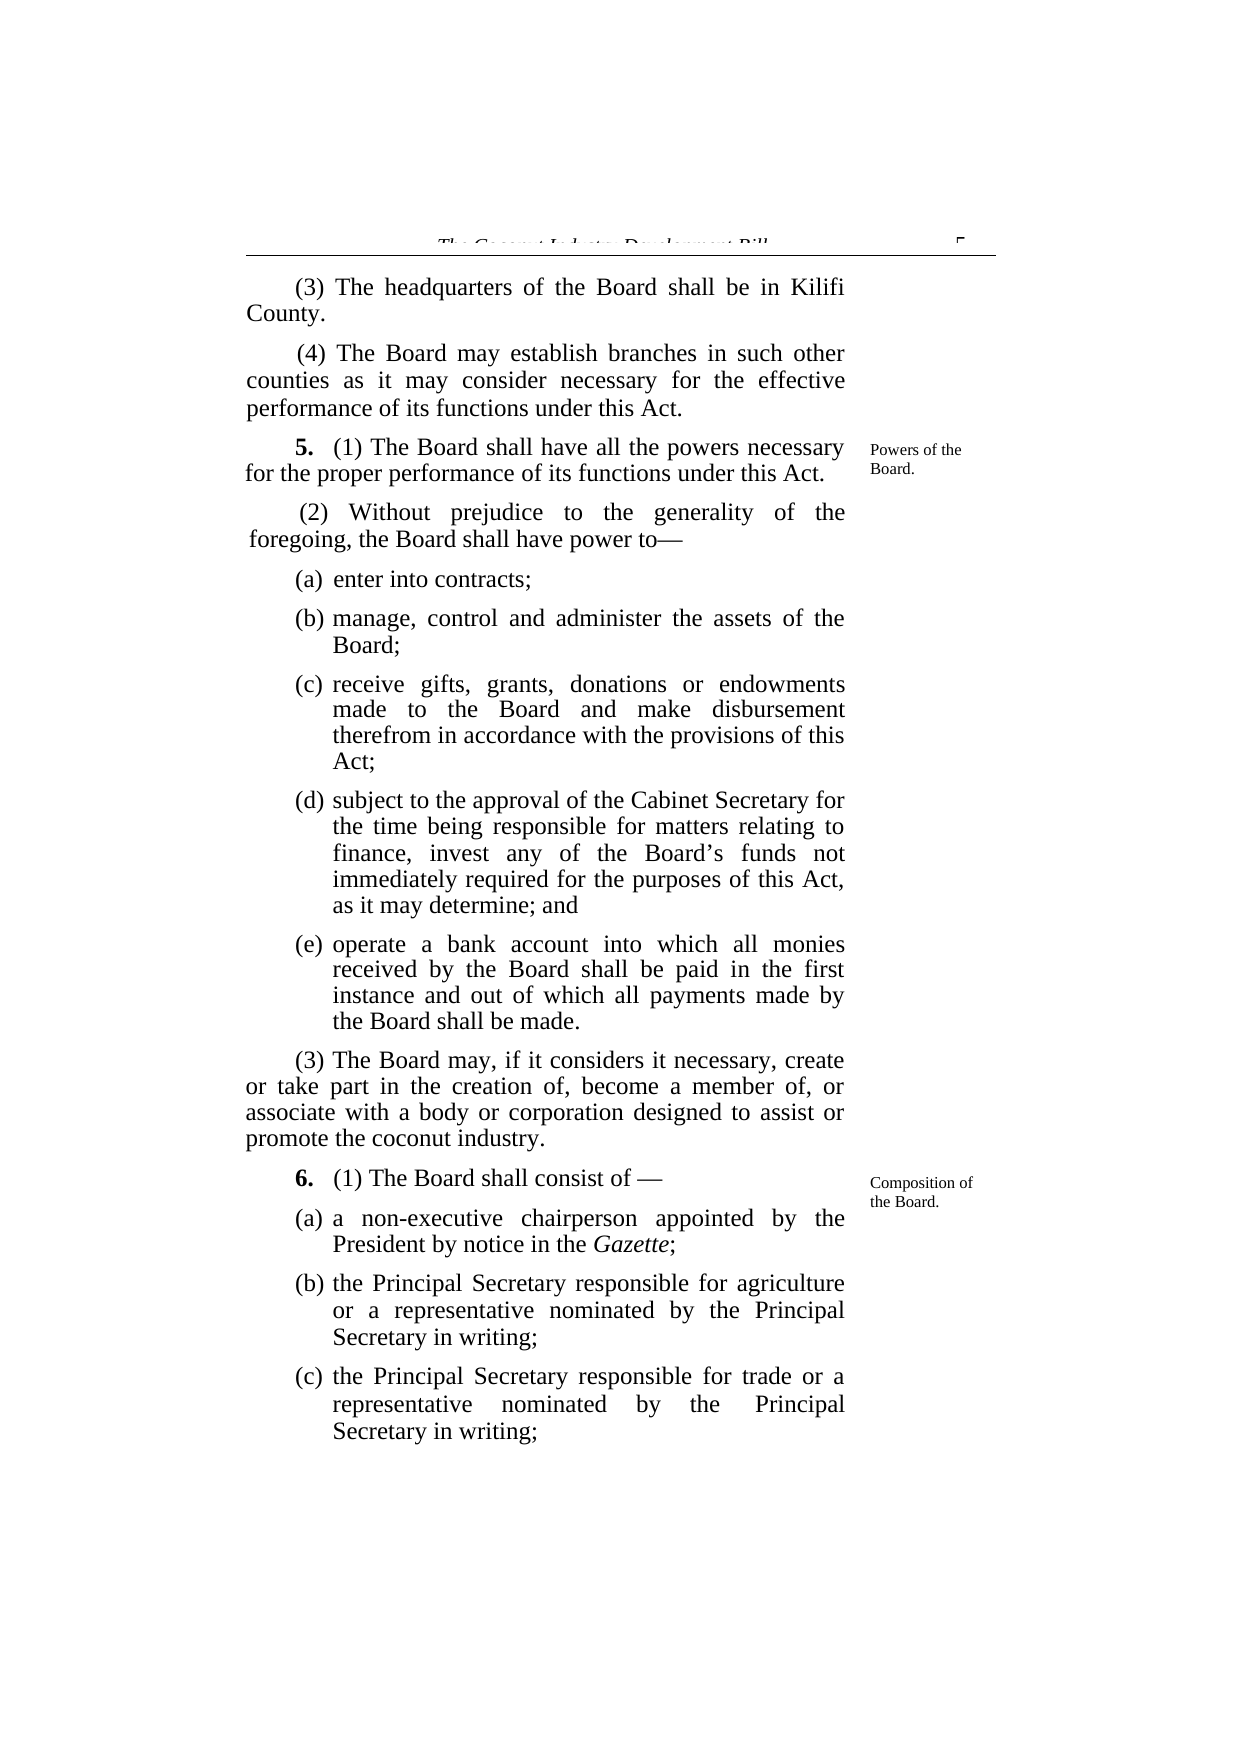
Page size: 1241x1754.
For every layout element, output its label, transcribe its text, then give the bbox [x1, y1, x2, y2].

list receive gifts, grants, donations or endowments made to the Board and make disbursement therefrom in accordance with the provisions of this Act; [295, 671, 845, 775]
list a non-executive chairperson appointed by the President by notice in the Gazette; [295, 1205, 845, 1258]
list the Principal Secretary responsible for agriculture or a representative nominated by the Principal Secretary in writing; [295, 1271, 845, 1351]
list (1) The Board shall consist of — [295, 1163, 845, 1192]
text Composition of the Board. [870, 1172, 975, 1211]
list manage, control and administer the assets of the Board; [295, 606, 845, 659]
list The Board may, if it considers it necessary, create or take part in the creation of, become a member of, or associate with a body or corporation designed to assist or promote the coconut industry. [245, 1048, 845, 1152]
list Without prejudice to the generality of the foregoing, the Board shall have power to— [249, 499, 845, 553]
list (1) The Board shall have all the powers necessary for the proper performance of its functions under this Act. [244, 434, 845, 487]
text Powers of the Board. [870, 441, 964, 478]
list The Board may establish branches in such other counties as it may consider necessary for the effective performance of its functions under this Act. [246, 339, 845, 421]
list enter into contracts; [295, 564, 845, 593]
list The headquarters of the Board shall be in Kilifi County. [246, 274, 845, 327]
list operate a bank account into which all monies received by the Board shall be paid in the first instance and out of which all payments made by the Board shall be made. [295, 931, 845, 1035]
list the Principal Secretary responsible for trade or a representative nominated by the Principal Secretary in writing; [295, 1363, 845, 1445]
list subject to the approval of the Cabinet Secretary for the time being responsible for matters relating to finance, invest any of the Board’s funds not immediately required for the purposes of this Act, as it may determine; and [295, 788, 845, 919]
